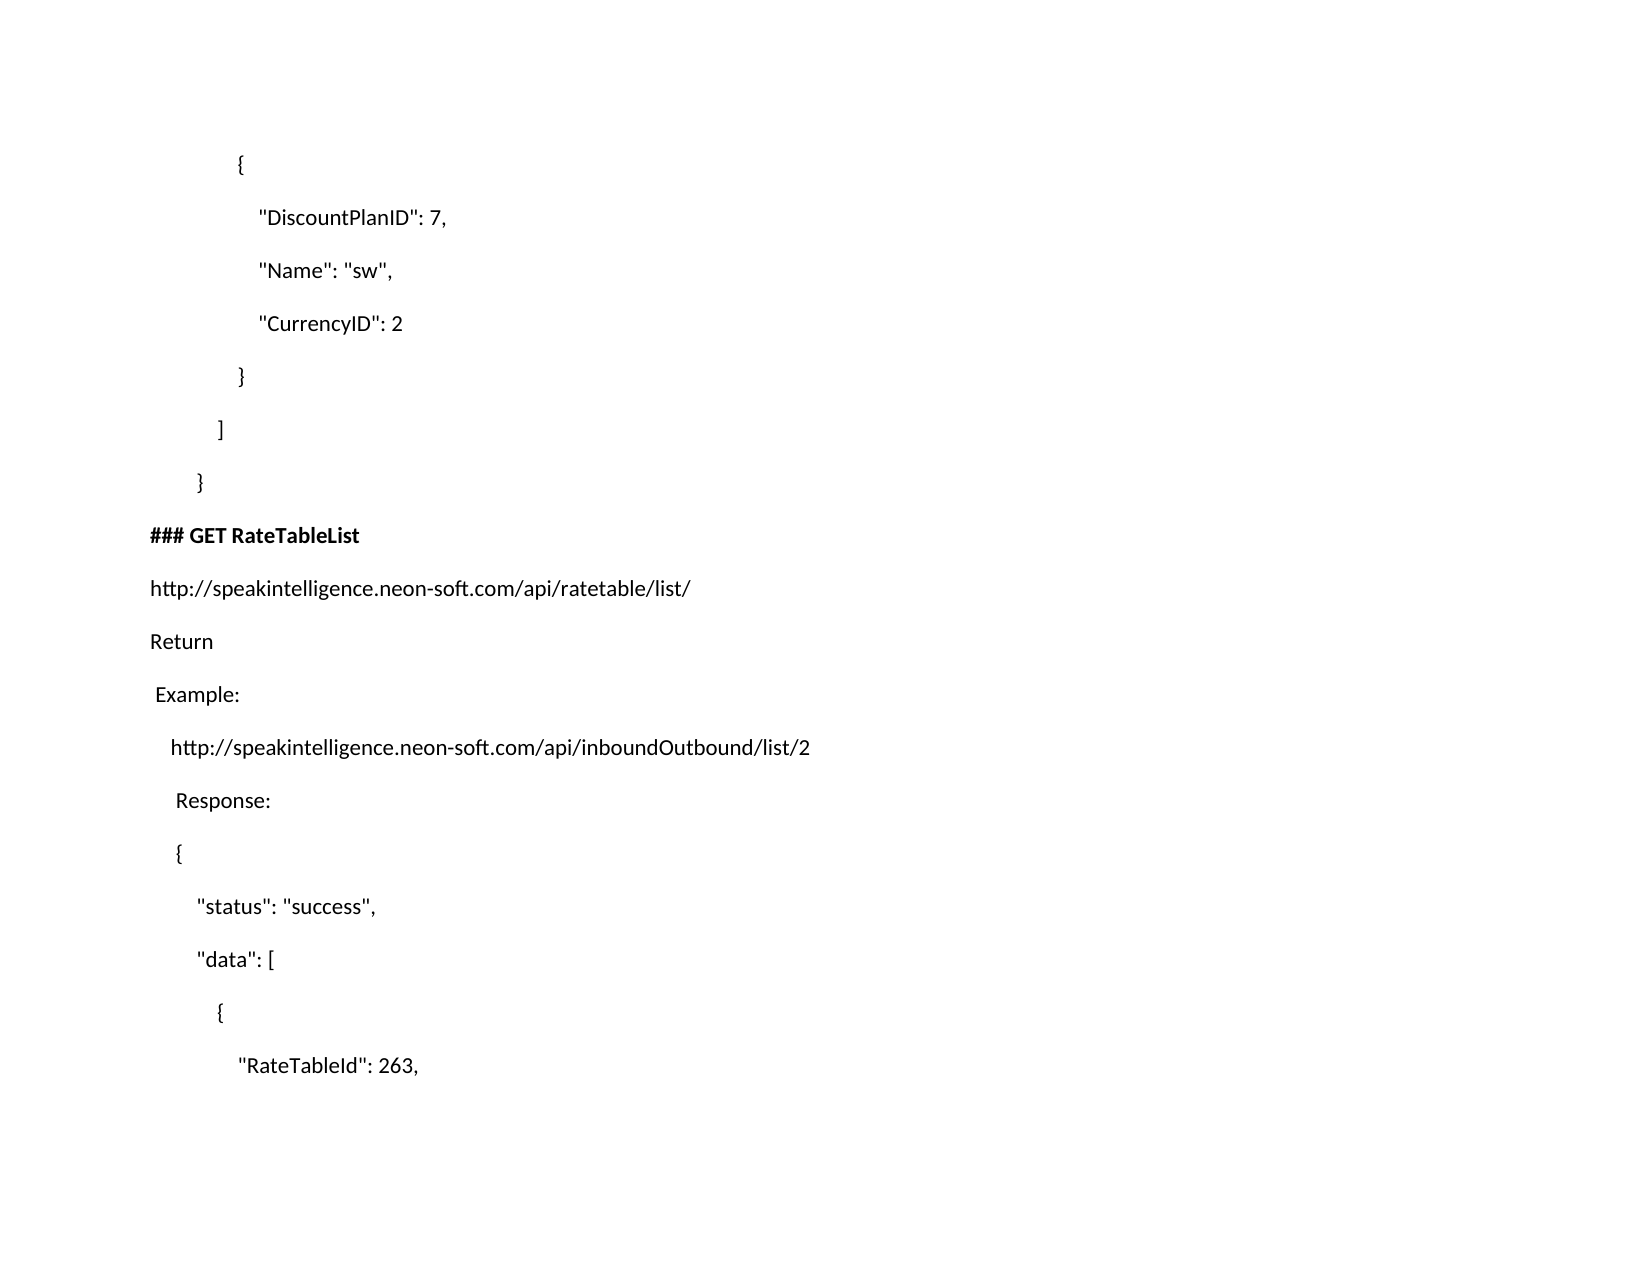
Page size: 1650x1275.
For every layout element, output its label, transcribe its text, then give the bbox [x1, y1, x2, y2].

text { [150, 998, 1500, 1026]
text "data": [ [150, 945, 1500, 973]
text { [150, 150, 1500, 178]
text http://speakintelligence.neon-soft.com/api/inboundOutbound/list/2 [150, 733, 1500, 761]
text } [150, 468, 1500, 496]
text "status": "success", [150, 892, 1500, 920]
text "DiscountPlanID": 7, [150, 203, 1500, 231]
text Return [150, 627, 1500, 655]
text } [150, 362, 1500, 390]
text Example: [150, 680, 1500, 708]
text "CurrencyID": 2 [150, 309, 1500, 337]
text { [150, 839, 1500, 867]
text "Name": "sw", [150, 256, 1500, 284]
text ] [150, 415, 1500, 443]
text ### GET RateTableList [150, 521, 1500, 549]
text http://speakintelligence.neon-soft.com/api/ratetable/list/ [150, 574, 1500, 602]
text Response: [150, 786, 1500, 814]
text "RateTableId": 263, [150, 1051, 1500, 1079]
